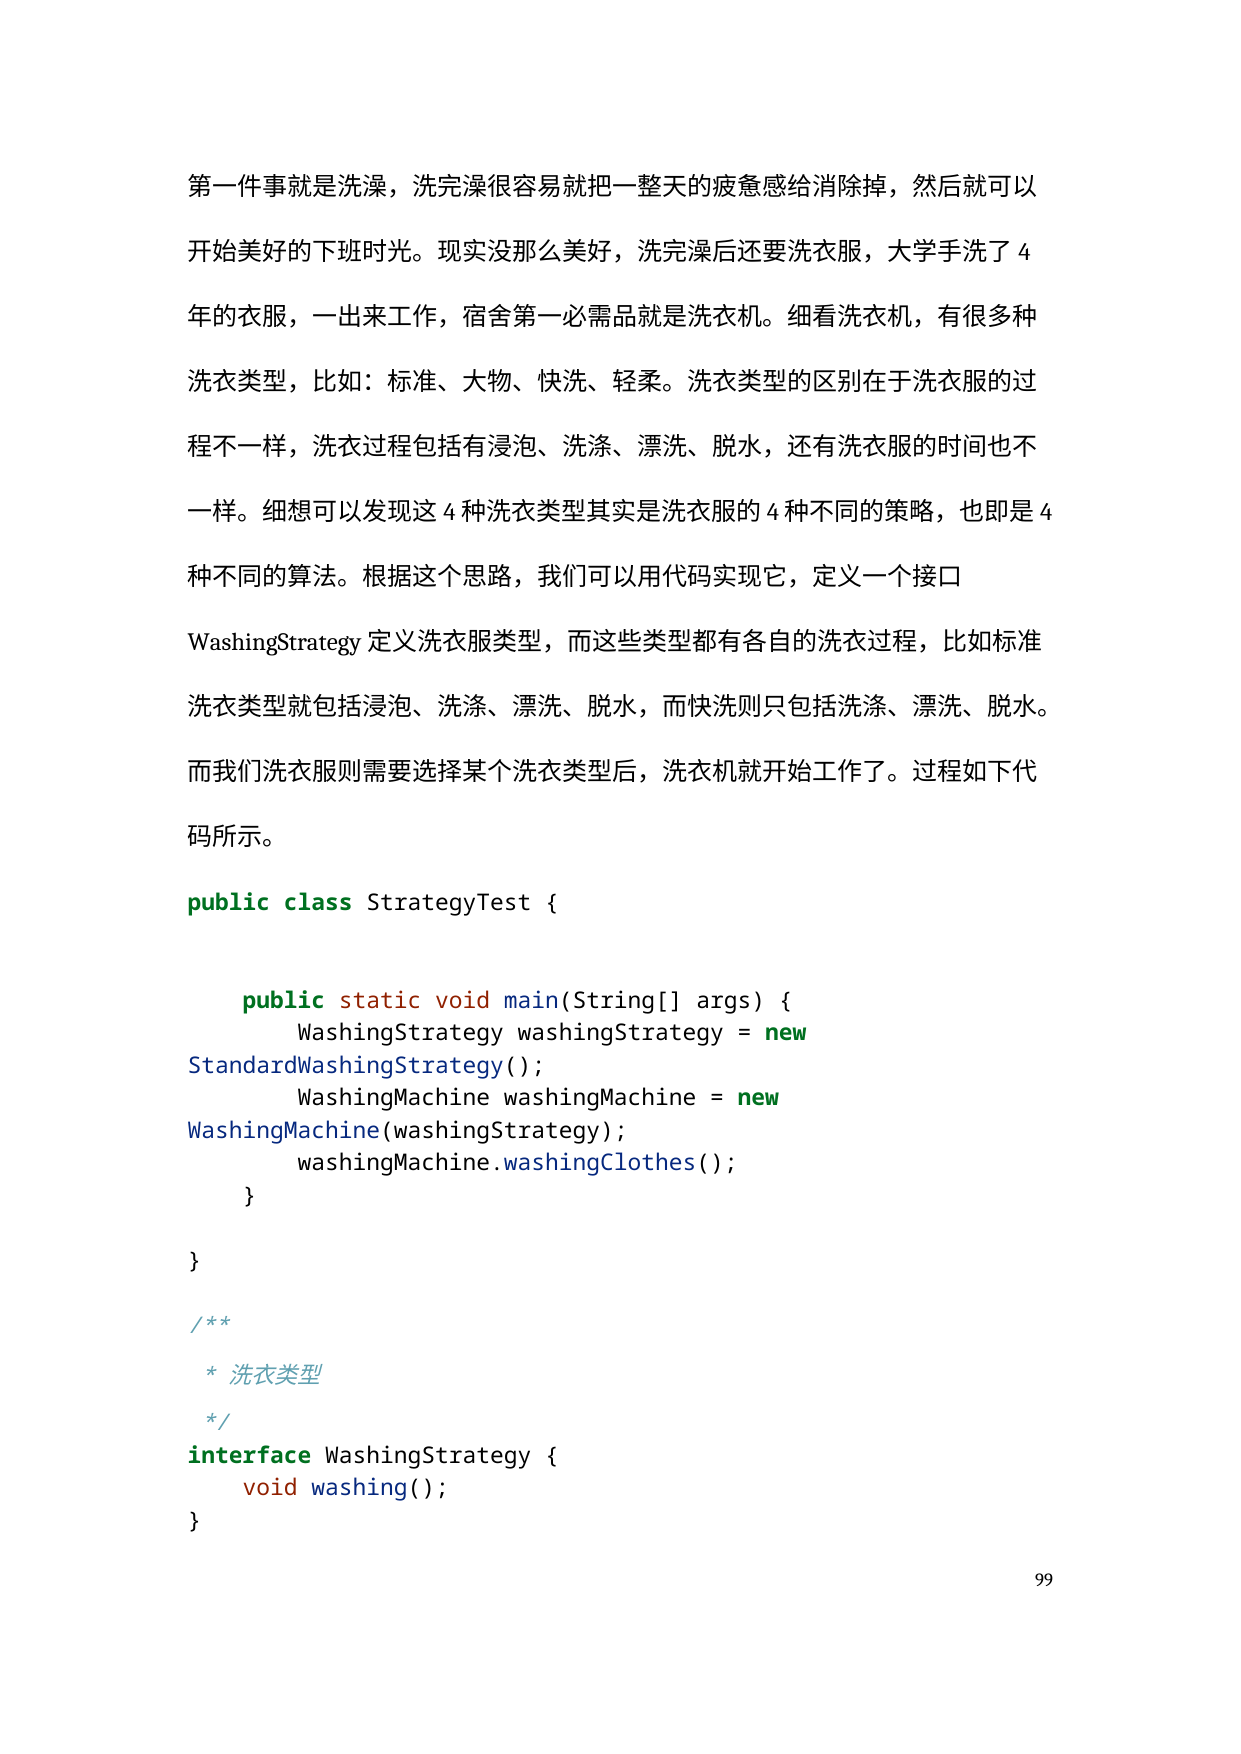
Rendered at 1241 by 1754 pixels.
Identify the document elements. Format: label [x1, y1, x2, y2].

text [187, 152, 1053, 867]
text [187, 886, 1053, 1536]
